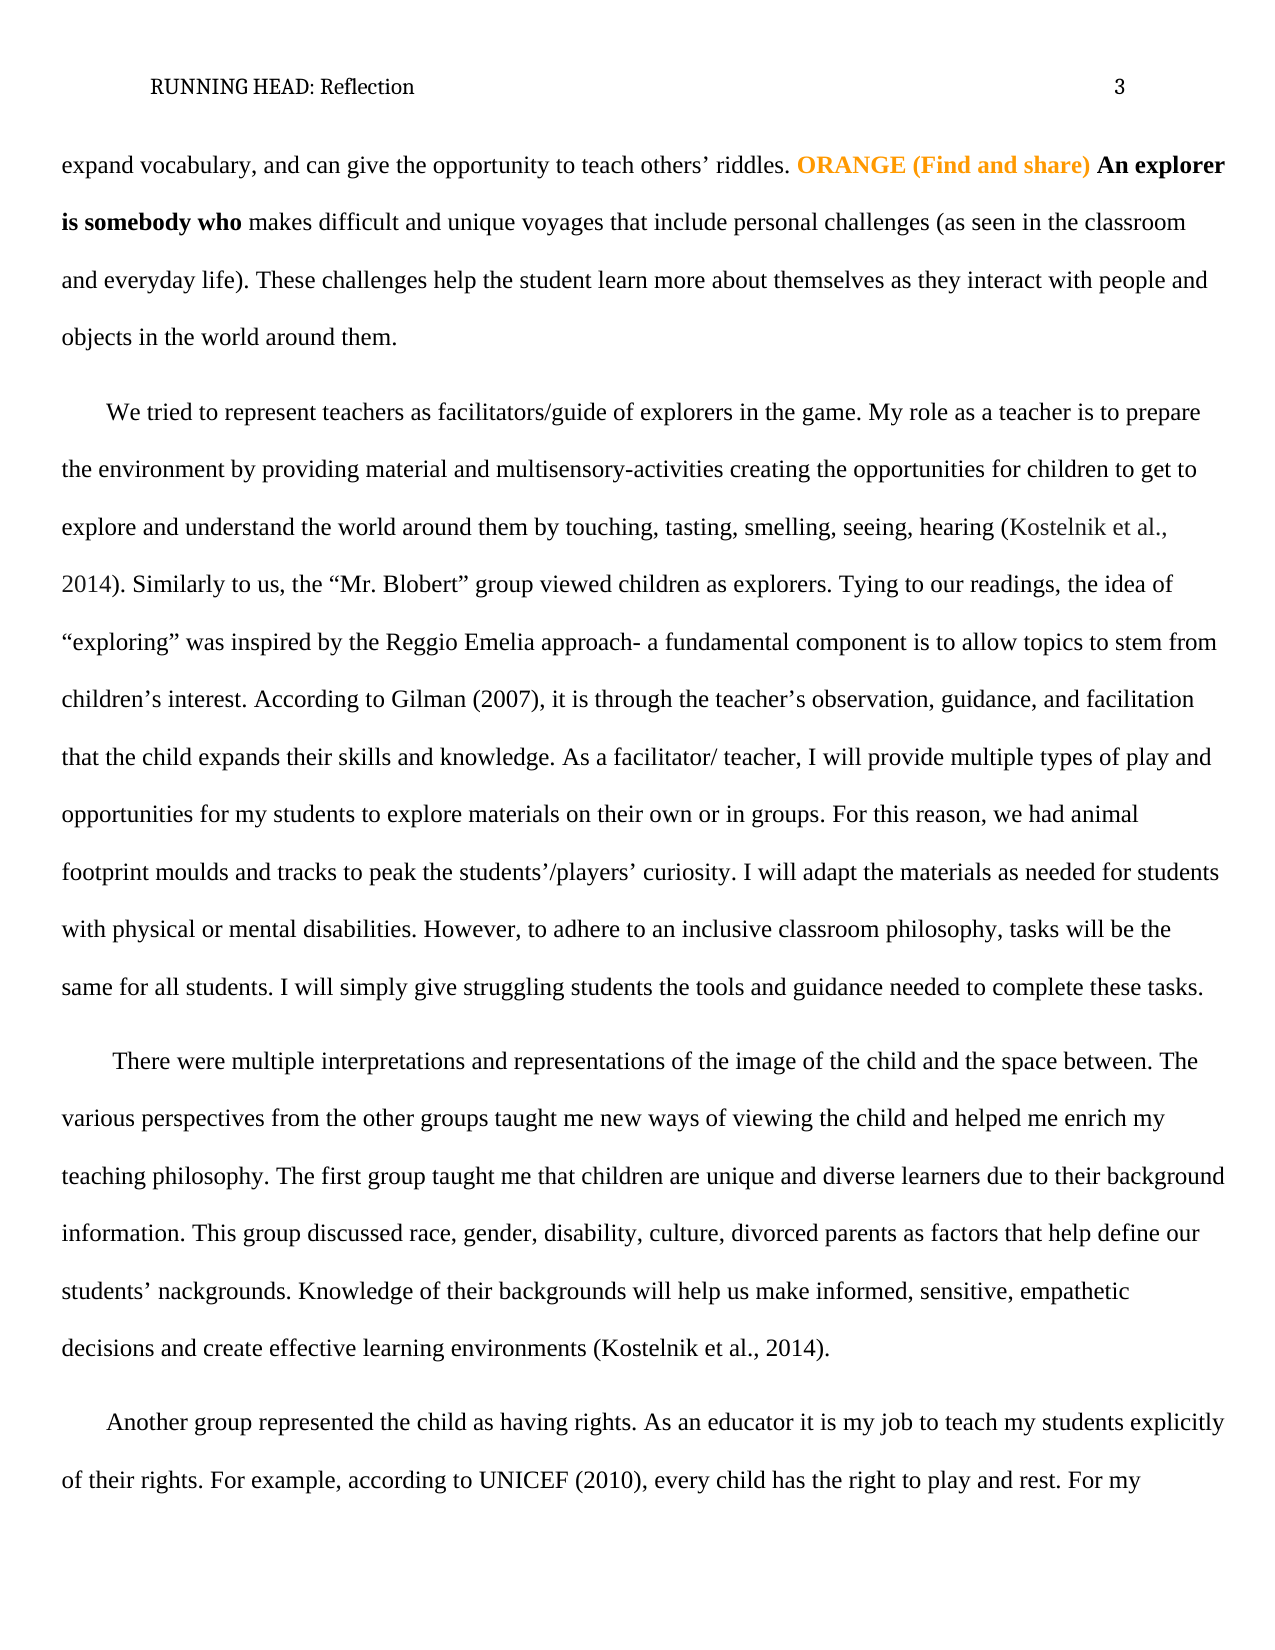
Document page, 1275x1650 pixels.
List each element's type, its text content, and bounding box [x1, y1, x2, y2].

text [61, 150, 1228, 351]
text There were multiple interpretations and representations of the image of the child and the space between. The various perspectives from the other groups taught me new ways of viewing the child and helped me enrich my teaching philosophy. The first group taught me that children are unique and diverse learners due to their background information. This group discussed race, gender, disability, culture, divorced parents as factors that help define our students’ nackgrounds. Knowledge of their backgrounds will help us make informed, sensitive, empathetic decisions and create effective learning environments (Kostelnik et al., 2014). [61, 1046, 1228, 1362]
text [61, 1407, 1228, 1494]
text We tried to represent teachers as facilitators/guide of explorers in the game. My role as a teacher is to prepare the environment by providing material and multisensory-activities creating the opportunities for children to get to explore and understand the world around them by touching, tasting, smelling, seeing, hearing (Kostelnik et al., 2014). Similarly to us, the “Mr. Blobert” group viewed children as explorers. Tying to our readings, the idea of “exploring” was inspired by the Reggio Emelia approach- a fundamental component is to allow topics to stem from children’s interest. According to Gilman (2007), it is through the teacher’s observation, guidance, and facilitation that the child expands their skills and knowledge. As a facilitator/ teacher, I will provide multiple types of play and opportunities for my students to explore materials on their own or in groups. For this reason, we had animal footprint moulds and tracks to peak the students’/players’ curiosity. I will adapt the materials as needed for students with physical or mental disabilities. However, to adhere to an inclusive classroom philosophy, tasks will be the same for all students. I will simply give struggling students the tools and guidance needed to complete these tasks. [61, 397, 1228, 1000]
